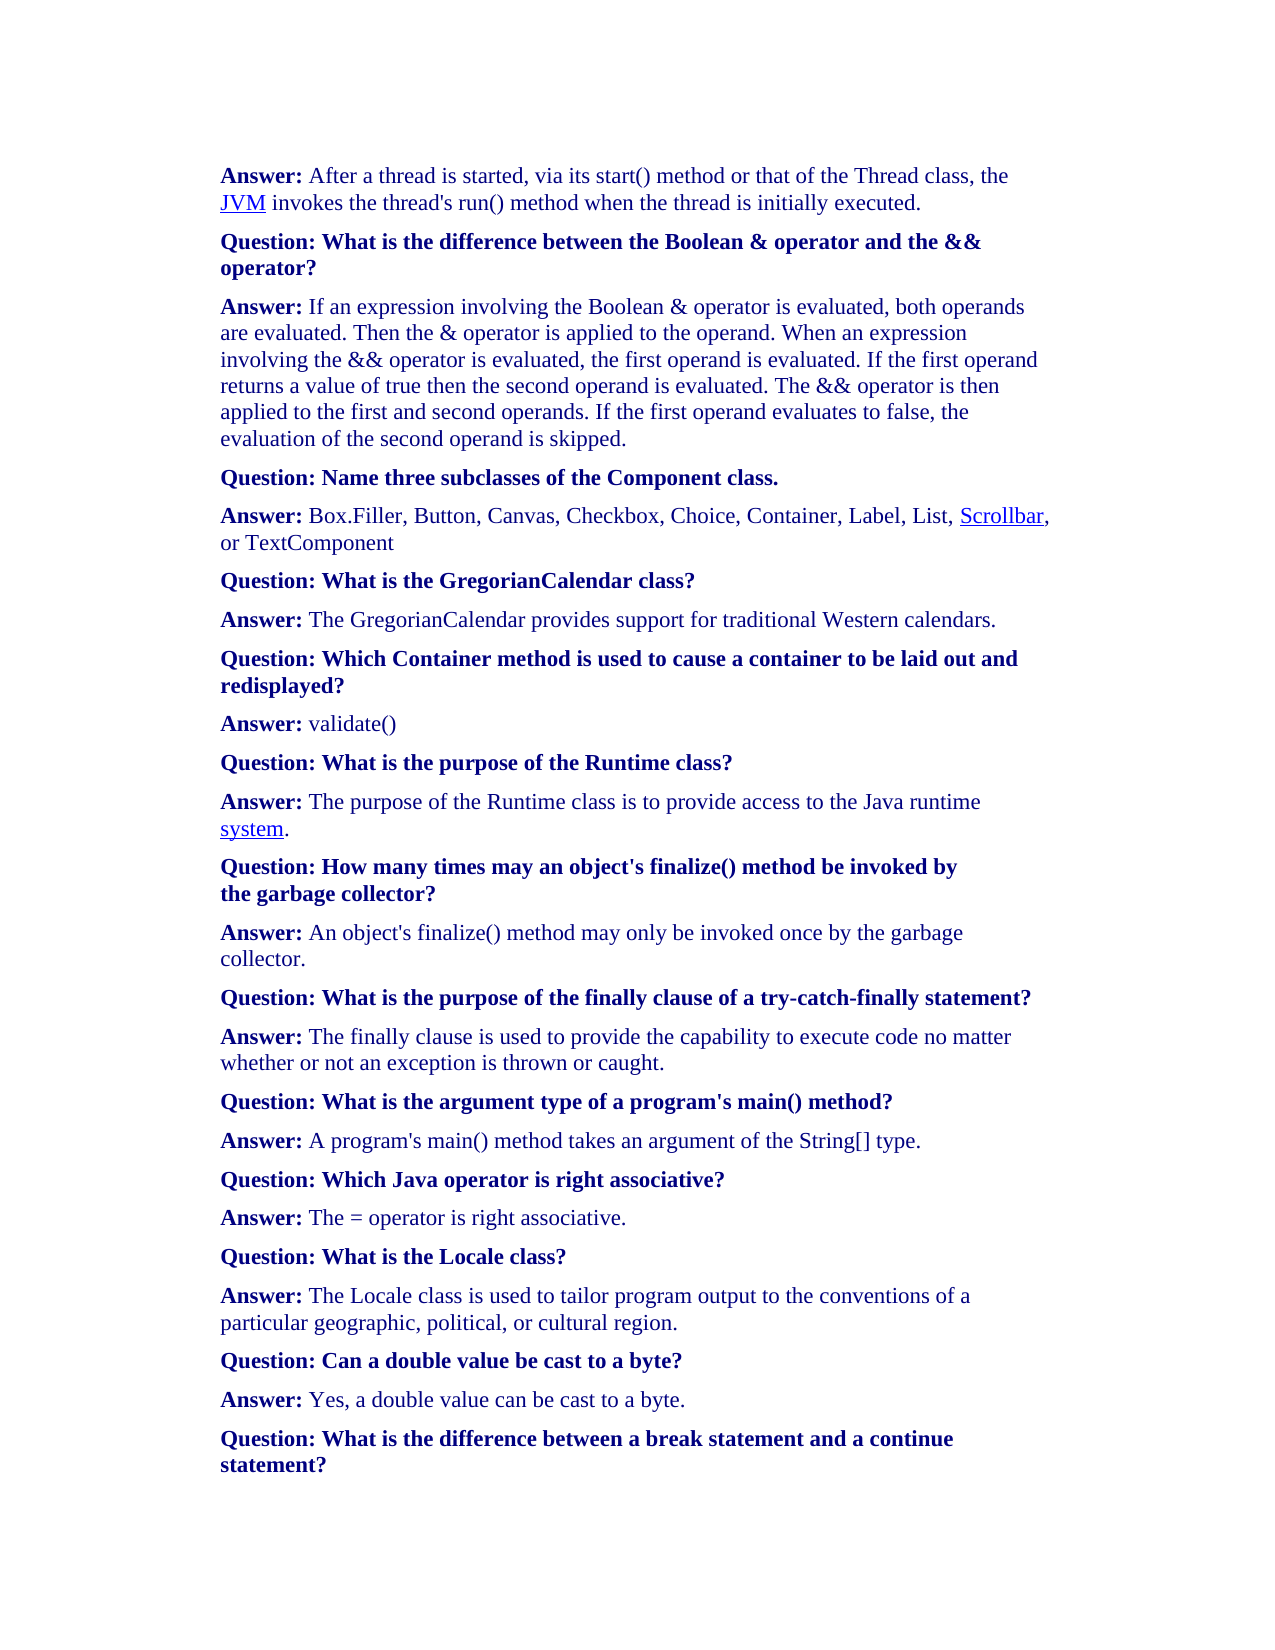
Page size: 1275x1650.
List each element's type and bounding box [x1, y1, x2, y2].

table_header [196, 150, 1078, 1490]
